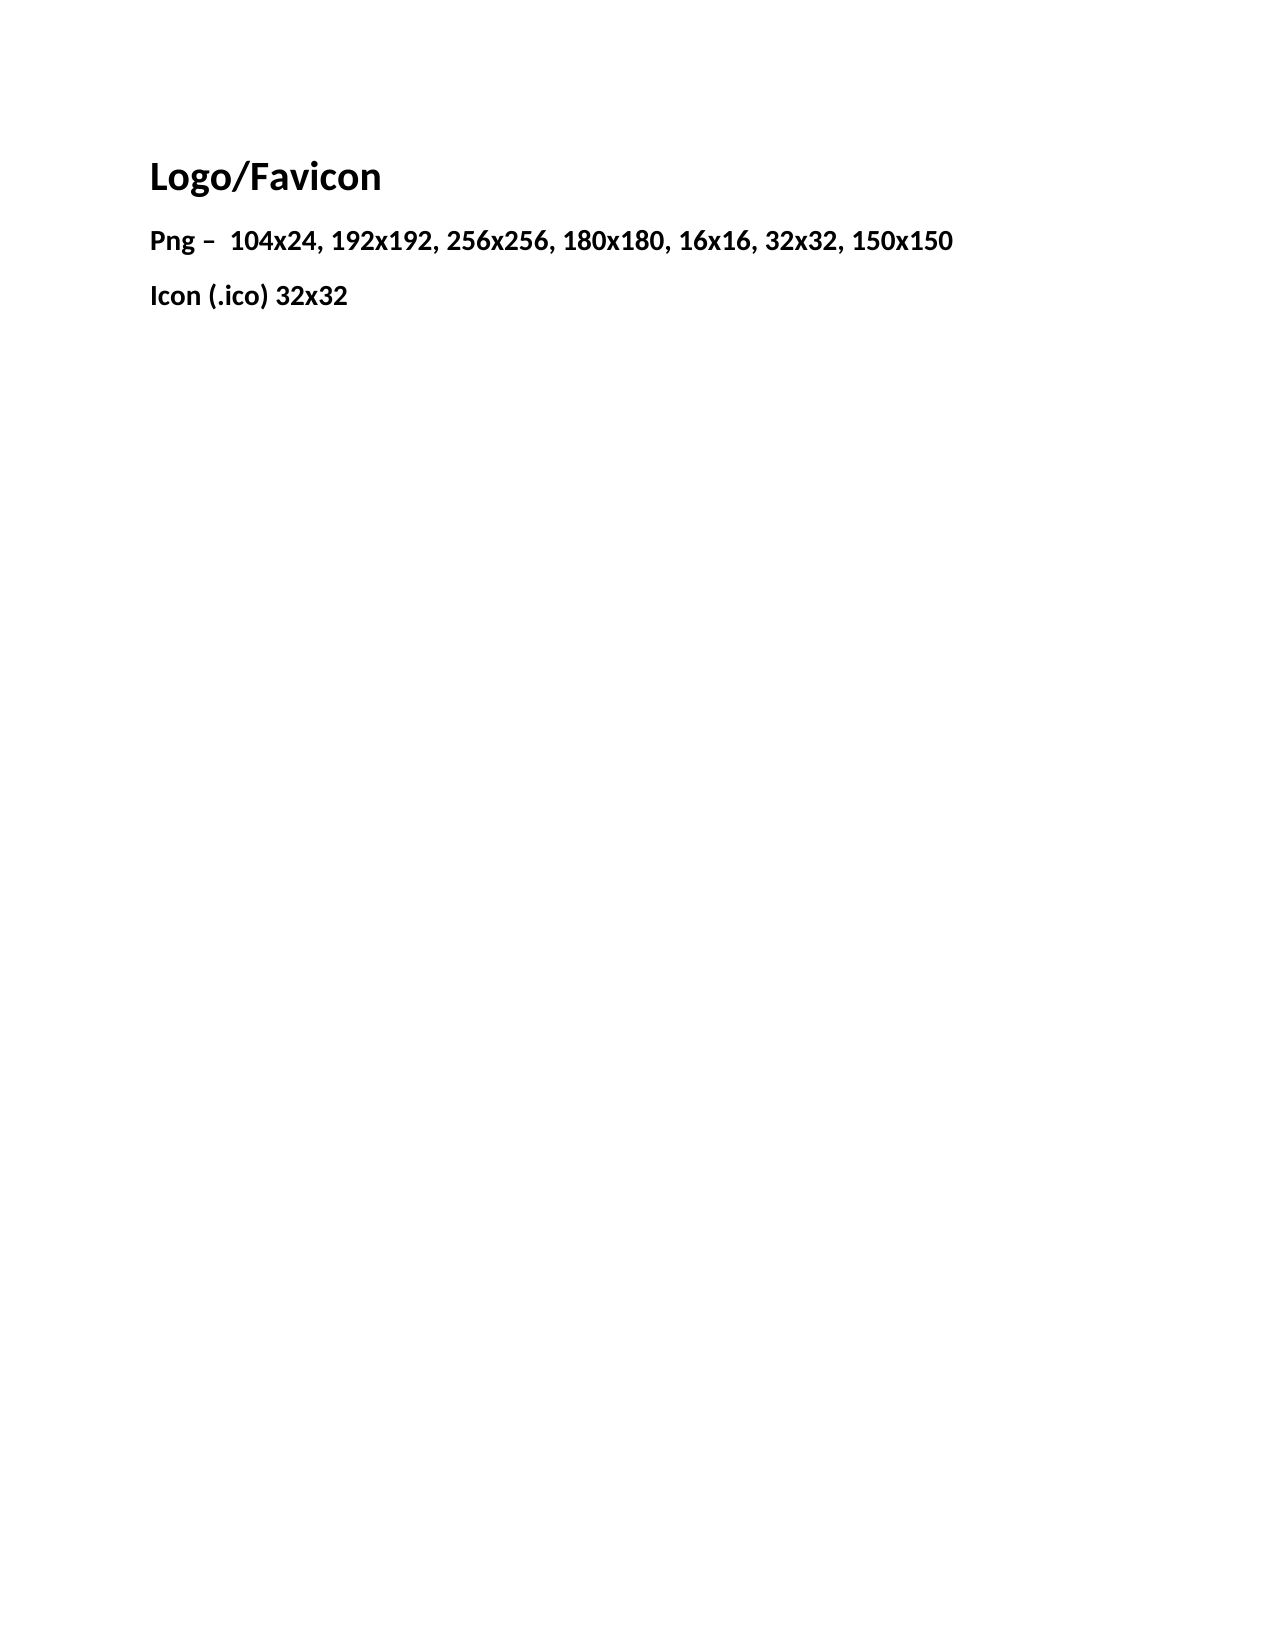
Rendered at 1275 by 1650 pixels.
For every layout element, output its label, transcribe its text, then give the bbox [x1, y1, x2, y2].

text Icon (.ico) 32x32 [150, 277, 1125, 312]
text Logo/Favicon [150, 150, 1125, 201]
text Png – 104x24, 192x192, 256x256, 180x180, 16x16, 32x32, 150x150 [150, 222, 1125, 257]
